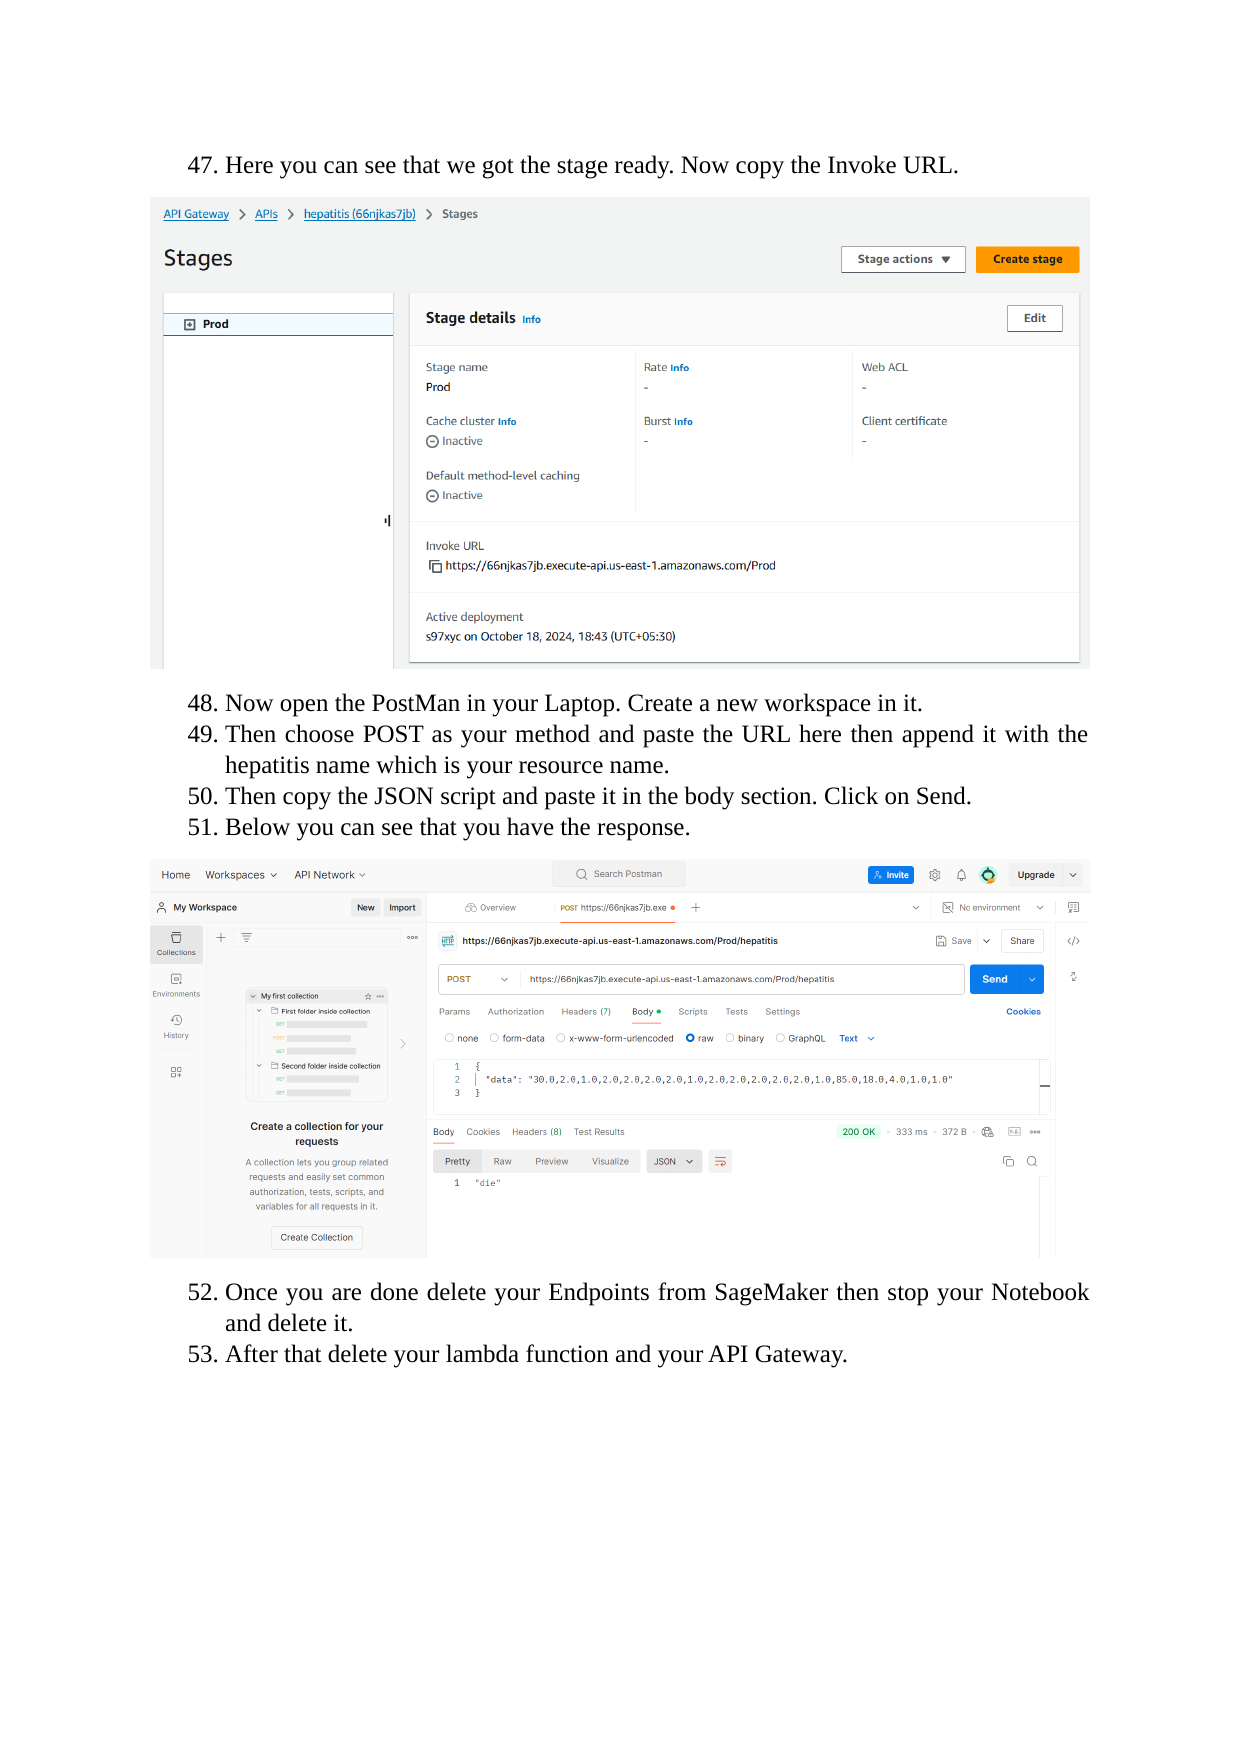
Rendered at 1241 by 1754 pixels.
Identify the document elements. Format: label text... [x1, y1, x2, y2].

list Then choose POST as your method and paste the URL here then append it with the hepatitis name which is your resource name. [187, 719, 1090, 778]
list Below you can see that you have the response. [187, 812, 1090, 841]
list Then copy the JSON script and paste it in the body section. Click on Send. [187, 781, 1090, 809]
list Here you can see that we got the stage ready. Now copy the Invoke URL. [187, 150, 1090, 179]
picture [150, 197, 1091, 669]
picture [150, 859, 1091, 1258]
list Once you are done delete your Endpoints from SageMaker then stop your Notebook and delete it. [187, 1277, 1090, 1337]
list Now open the PostMan in your Laptop. Create a new workspace in it. [187, 688, 1090, 716]
list After that delete your lambda function and your API Gateway. [187, 1339, 1090, 1368]
